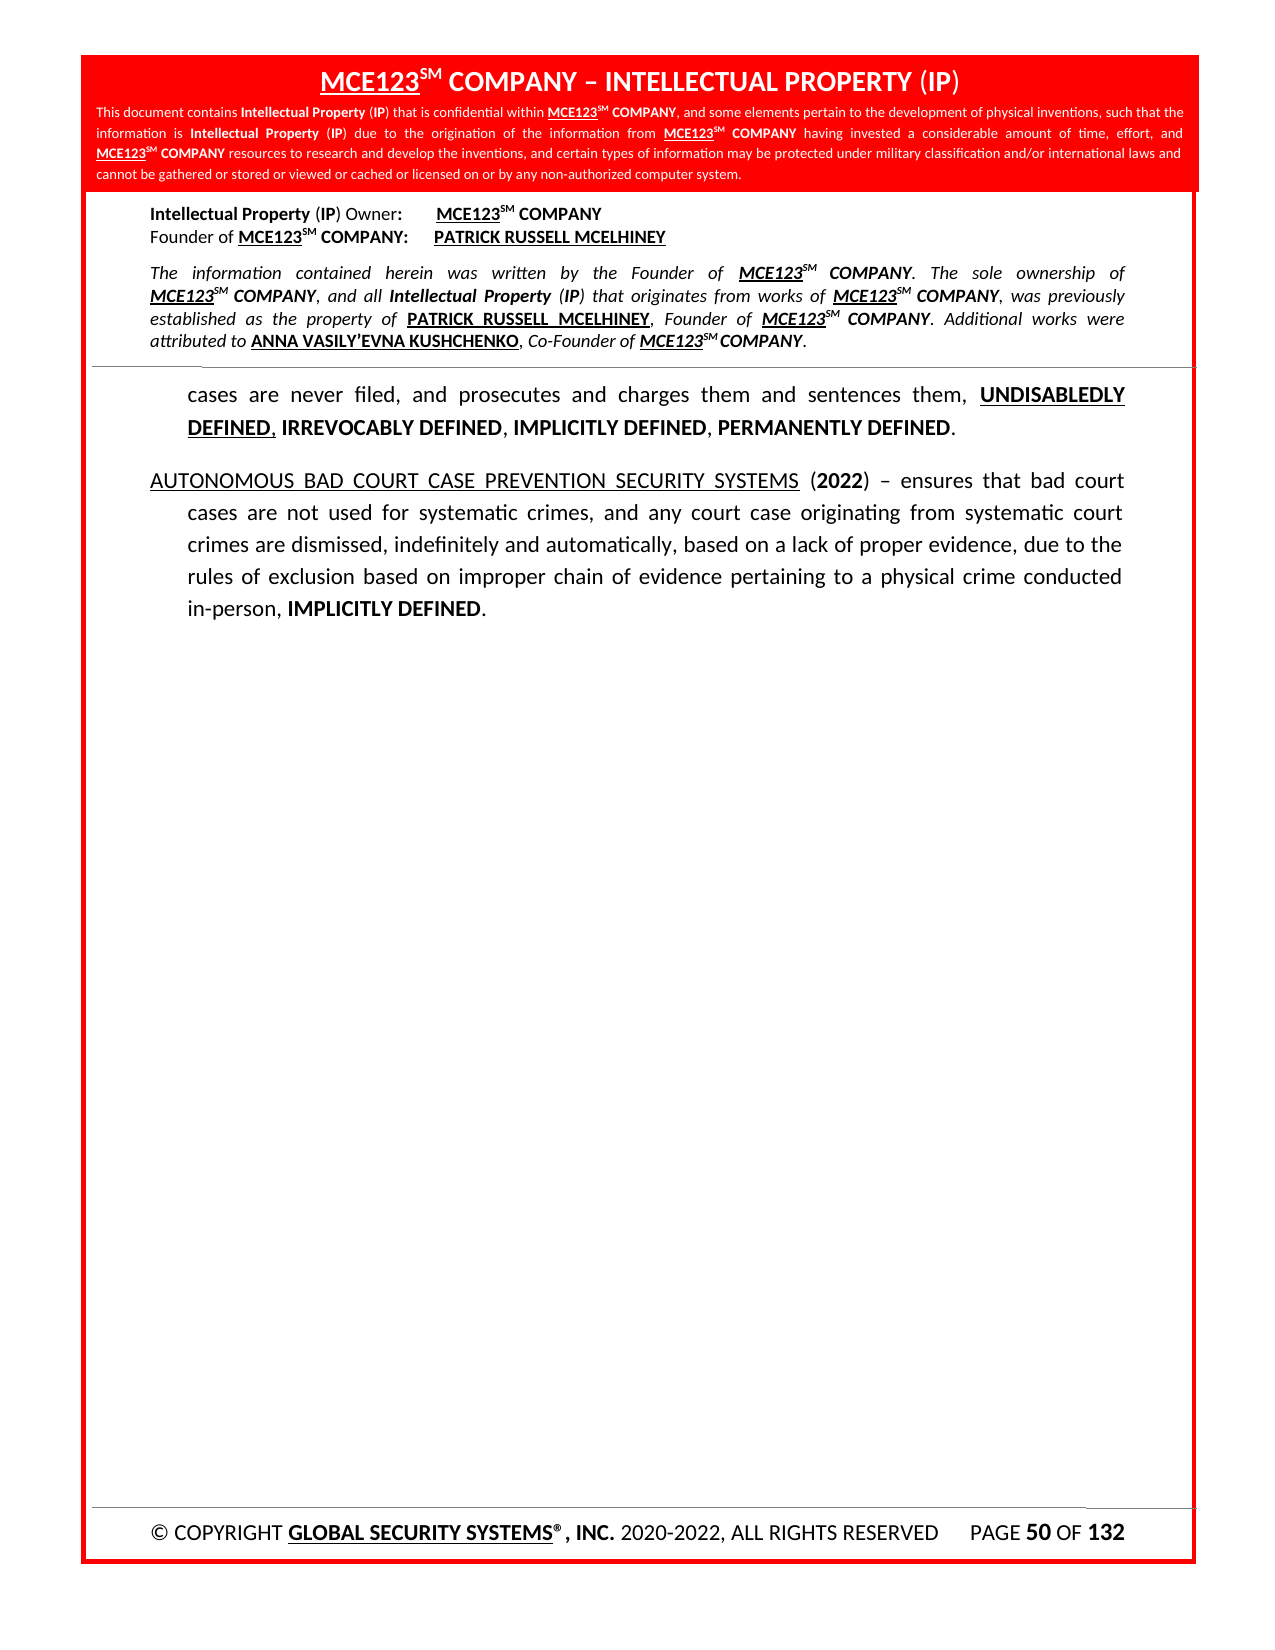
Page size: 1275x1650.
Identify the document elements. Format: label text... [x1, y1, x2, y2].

text AUTONOMOUS BAD COURT CASE PREVENTION SECURITY SYSTEMS (2022) – ensures that bad court cases are not used for systematic crimes, and any court case originating from systematic court crimes are dismissed, indefinitely and automatically, based on a lack of proper evidence, due to the rules of exclusion based on improper chain of evidence pertaining to a physical crime conducted in-person, IMPLICITLY DEFINED. [150, 466, 1125, 622]
